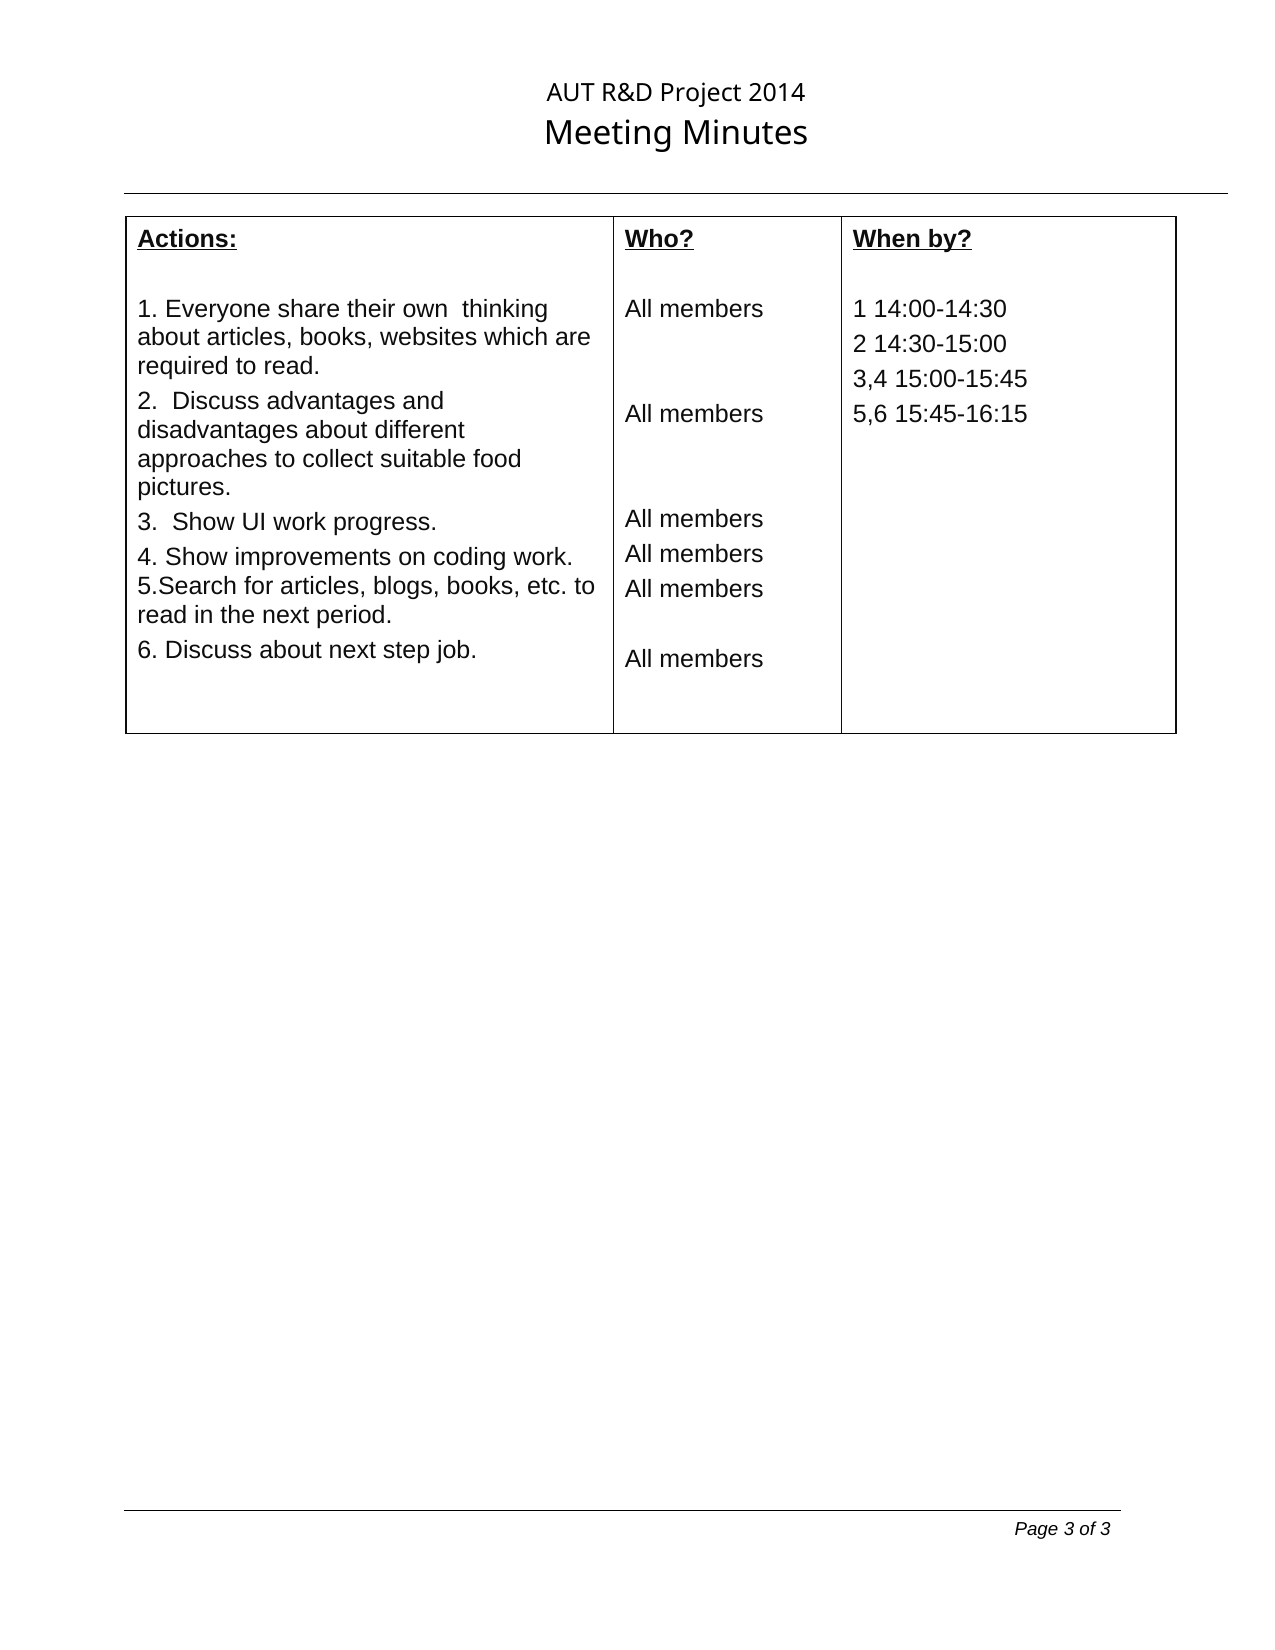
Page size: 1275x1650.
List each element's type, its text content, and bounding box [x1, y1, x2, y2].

table_header When by? 1 14:00-14:30 2 14:30-15:00 3,4 15:00-15:45 5,6 15:45-16:15 [842, 217, 1175, 733]
table_header Actions: Everyone share their own thinking about articles, books, websites which are required to read. Discuss advantages and disadvantages about different approaches to collect suitable food pictures. Show UI work progress. Show improvements on coding work. 5.Search for articles, blogs, books, etc. to read in the next period. 6. Discuss about next step job. [127, 217, 613, 733]
table_header Who? All members All members All members All members All members All members [614, 217, 841, 733]
